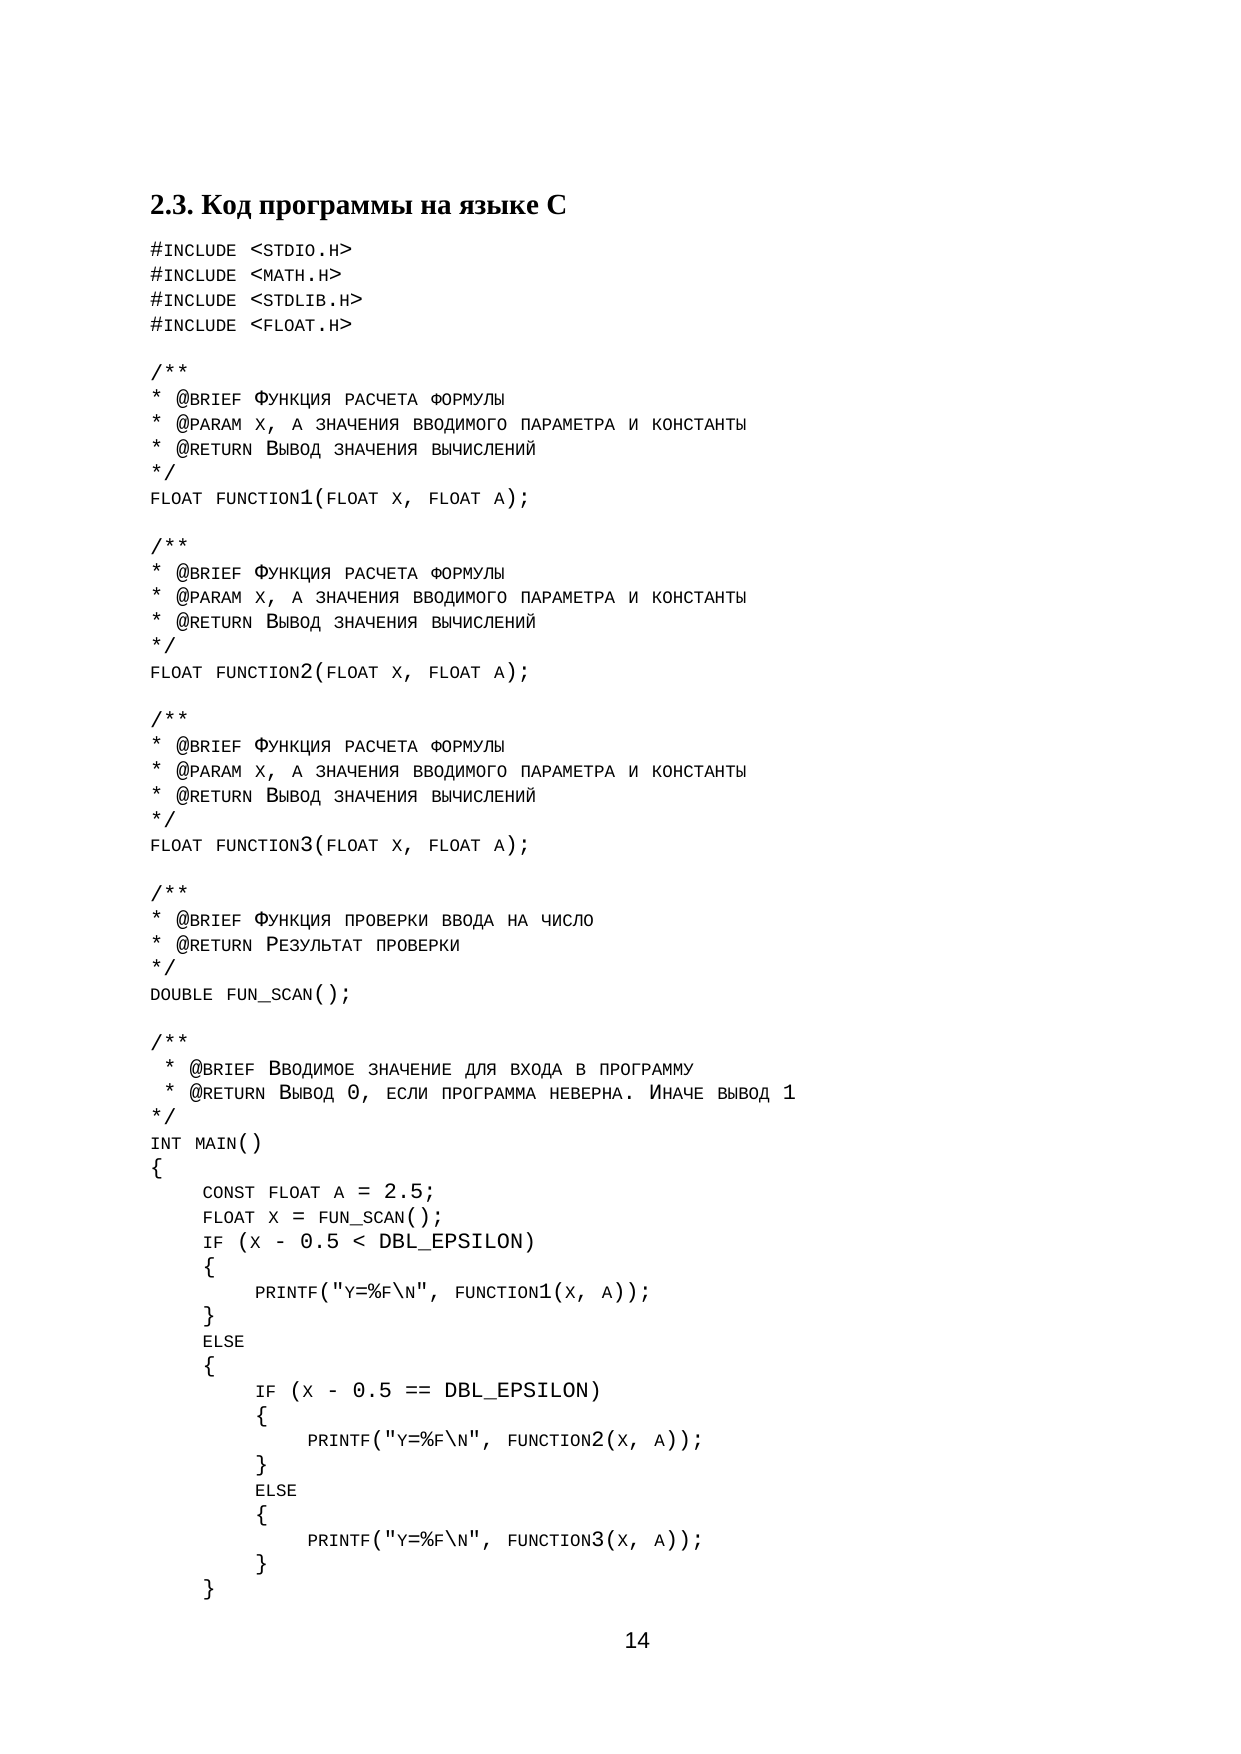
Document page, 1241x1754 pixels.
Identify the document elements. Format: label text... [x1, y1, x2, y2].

text printf("y=%f\n", function3(x, a)); [150, 1528, 1124, 1552]
text * @brief Функция расчета формулы [150, 734, 1124, 759]
text /** [150, 883, 1124, 908]
text * @brief Функция проверки ввода на число [150, 908, 1124, 933]
text * @return Вывод значения вычислений [150, 610, 1124, 635]
text int main() [150, 1131, 1124, 1156]
text { [150, 1255, 1124, 1280]
text { [150, 1404, 1124, 1428]
text #include <math.h> [150, 263, 1124, 288]
subtitle Код программы на языке C [150, 187, 1124, 221]
text float x = fun_scan(); [150, 1205, 1124, 1230]
text * @brief Функция расчета формулы [150, 387, 1124, 412]
text * @return Вывод 0, если программа неверна. Иначе вывод 1 [150, 1081, 1124, 1106]
text float function1(float x, float a); [150, 486, 1124, 511]
text #include <stdlib.h> [150, 288, 1124, 313]
text } [150, 1453, 1124, 1478]
text * @return Вывод значения вычислений [150, 784, 1124, 809]
text { [150, 1156, 1124, 1181]
text float function3(float x, float a); [150, 833, 1124, 858]
text const float a = 2.5; [150, 1181, 1124, 1205]
text { [150, 1354, 1124, 1379]
text */ [150, 1106, 1124, 1131]
text } [150, 1552, 1124, 1577]
text * @brief Вводимое значение для входа в программу [150, 1057, 1124, 1081]
text */ [150, 957, 1124, 982]
text if (x - 0.5 == DBL_EPSILON) [150, 1379, 1124, 1404]
text if (x - 0.5 < DBL_EPSILON) [150, 1230, 1124, 1255]
text printf("y=%f\n", function2(x, a)); [150, 1428, 1124, 1453]
text double fun_scan(); [150, 982, 1124, 1007]
text } [150, 1304, 1124, 1329]
text /** [150, 709, 1124, 734]
text { [150, 1503, 1124, 1528]
text else [150, 1478, 1124, 1503]
text } [150, 1577, 1124, 1602]
text float function2(float x, float a); [150, 660, 1124, 685]
text /** [150, 362, 1124, 387]
text * @param x, a значения вводимого параметра и константы [150, 412, 1124, 437]
text #include <stdio.h> [150, 238, 1124, 263]
text */ [150, 809, 1124, 833]
text /** [150, 1032, 1124, 1057]
text */ [150, 462, 1124, 486]
text #include <float.h> [150, 313, 1124, 338]
text * @param x, a значения вводимого параметра и константы [150, 586, 1124, 610]
text * @brief Функция расчета формулы [150, 561, 1124, 586]
text /** [150, 536, 1124, 561]
text printf("y=%f\n", function1(x, a)); [150, 1280, 1124, 1304]
text * @return Вывод значения вычислений [150, 437, 1124, 462]
text else [150, 1329, 1124, 1354]
text * @return Результат проверки [150, 933, 1124, 957]
text */ [150, 635, 1124, 660]
text * @param x, a значения вводимого параметра и константы [150, 759, 1124, 784]
